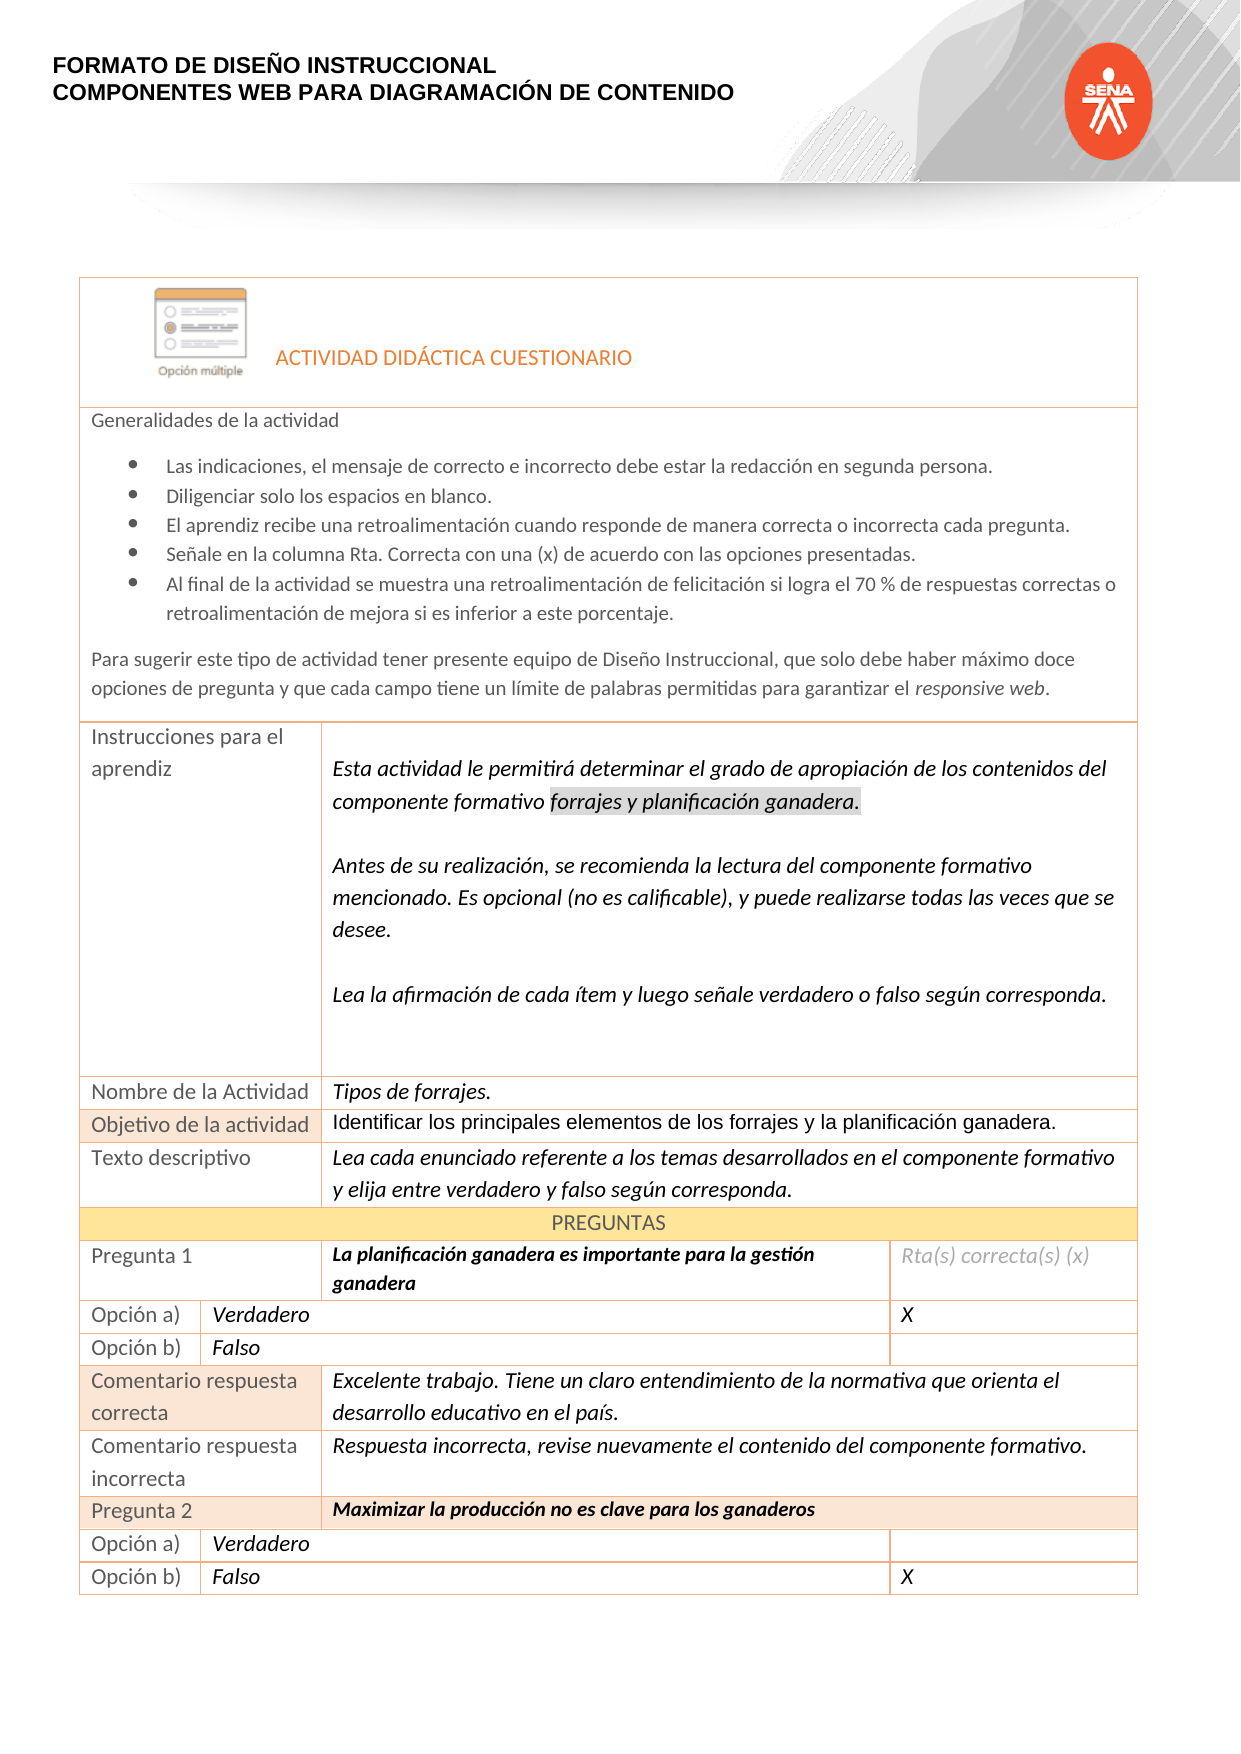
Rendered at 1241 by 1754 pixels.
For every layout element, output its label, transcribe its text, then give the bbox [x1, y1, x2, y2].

table_cell La planificación ganadera es importante para la gestión ganadera [322, 1241, 889, 1299]
table_cell Tipos de forrajes. [322, 1077, 1137, 1109]
table_cell X [891, 1563, 1137, 1594]
table_cell X [891, 1301, 1137, 1332]
table_cell Opción b) [80, 1563, 200, 1594]
table_cell Esta actividad le permitirá determinar el grado de apropiación de los contenidos del componente formativo forrajes y planificación ganadera. Antes de su realización, se recomienda la lectura del componente formativo mencionado. Es opcional (no es calificable), y puede realizarse todas las veces que se desee. Lea la afirmación de cada ítem y luego señale verdadero o falso según corresponda. [322, 723, 1137, 1076]
table_header ACTIVIDAD DIDÁCTICA CUESTIONARIO [80, 278, 1137, 407]
table_cell Opción a) [80, 1301, 200, 1332]
table_cell Rta(s) correcta(s) (x) [891, 1241, 1137, 1299]
table_cell Verdadero [201, 1530, 889, 1561]
table_cell Pregunta 1 [80, 1241, 321, 1299]
table_cell Opción b) [80, 1334, 200, 1365]
table_cell Generalidades de la actividad Las indicaciones, el mensaje de correcto e incorrecto debe estar la redacción en segunda persona. Diligenciar solo los espacios en blanco. El aprendiz recibe una retroalimentación cuando responde de manera correcta o incorrecta cada pregunta. Señale en la columna Rta. Correcta con una (x) de acuerdo con las opciones presentadas. Al final de la actividad se muestra una retroalimentación de felicitación si logra el 70 % de respuestas correctas o retroalimentación de mejora si es inferior a este porcentaje. Para sugerir este tipo de actividad tener presente equipo de Diseño Instruccional, que solo debe haber máximo doce opciones de pregunta y que cada campo tiene un límite de palabras permitidas para garantizar el responsive web. [80, 408, 1137, 721]
table_cell Falso [201, 1563, 889, 1594]
table_cell Falso [201, 1334, 889, 1365]
table_cell [891, 1334, 1137, 1365]
table_cell Texto descriptivo [80, 1143, 321, 1207]
table_cell Verdadero [201, 1301, 889, 1332]
picture [0, 0, 1241, 229]
table_cell Identificar los principales elementos de los forrajes y la planificación ganadera. [322, 1110, 1137, 1142]
table_cell Instrucciones para el aprendiz [80, 723, 321, 1076]
table_cell Maximizar la producción no es clave para los ganaderos [322, 1497, 1137, 1528]
table_cell Pregunta 2 [80, 1497, 321, 1528]
table_cell Opción a) [80, 1530, 200, 1561]
table_cell Excelente trabajo. Tiene un claro entendimiento de la normativa que orienta el desarrollo educativo en el país. [322, 1366, 1137, 1430]
picture [138, 281, 257, 382]
table_cell Comentario respuesta correcta [80, 1366, 321, 1430]
table_cell Respuesta incorrecta, revise nuevamente el contenido del componente formativo. [322, 1431, 1137, 1496]
table_cell PREGUNTAS [80, 1208, 1137, 1240]
table_cell Objetivo de la actividad [80, 1110, 321, 1142]
table_cell Lea cada enunciado referente a los temas desarrollados en el componente formativo y elija entre verdadero y falso según corresponda. [322, 1143, 1137, 1207]
table_cell Comentario respuesta incorrecta [80, 1431, 321, 1496]
table_cell [891, 1530, 1137, 1561]
table_cell Nombre de la Actividad [80, 1077, 321, 1109]
